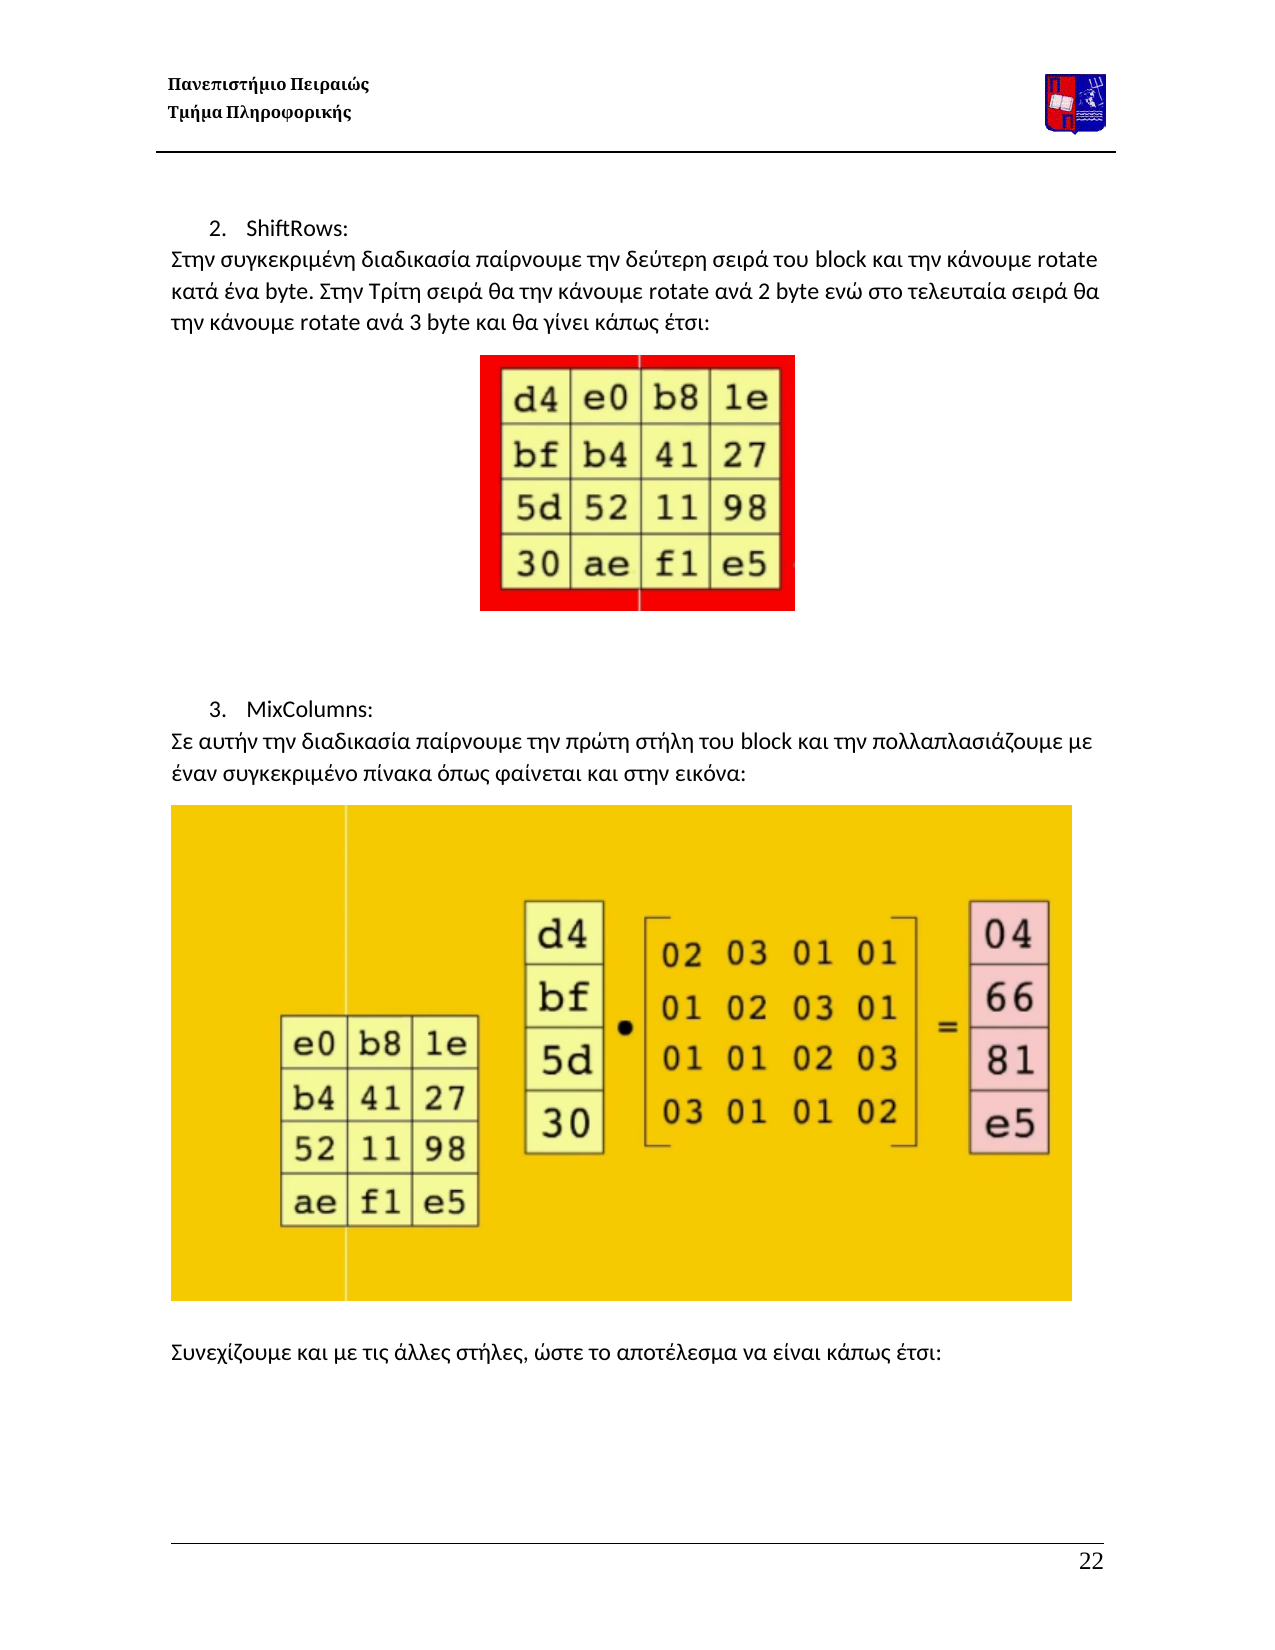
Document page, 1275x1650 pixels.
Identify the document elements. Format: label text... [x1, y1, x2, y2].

picture [480, 355, 795, 611]
text Συνεχίζουμε και με τις άλλες στήλες, ώστε το αποτέλεσμα να είναι κάπως έτσι: [171, 1337, 1104, 1366]
list ShiftRows: [209, 213, 1104, 242]
text Στην συγκεκριμένη διαδικασία παίρνουμε την δεύτερη σειρά του block και την κάνουμε rotate κατά ένα byte. Στην Τρίτη σειρά θα την κάνουμε rotate ανά 2 byte ενώ στο τελευταία σειρά θα την κάνουμε rotate ανά 3 byte και θα γίνει κάπως έτσι: [171, 244, 1104, 337]
picture [171, 805, 1072, 1301]
list MixColumns: [209, 694, 1104, 724]
text Σε αυτήν την διαδικασία παίρνουμε την πρώτη στήλη του block και την πολλαπλασιάζουμε με έναν συγκεκριμένο πίνακα όπως φαίνεται και στην εικόνα: [171, 726, 1104, 787]
picture [1045, 74, 1106, 135]
